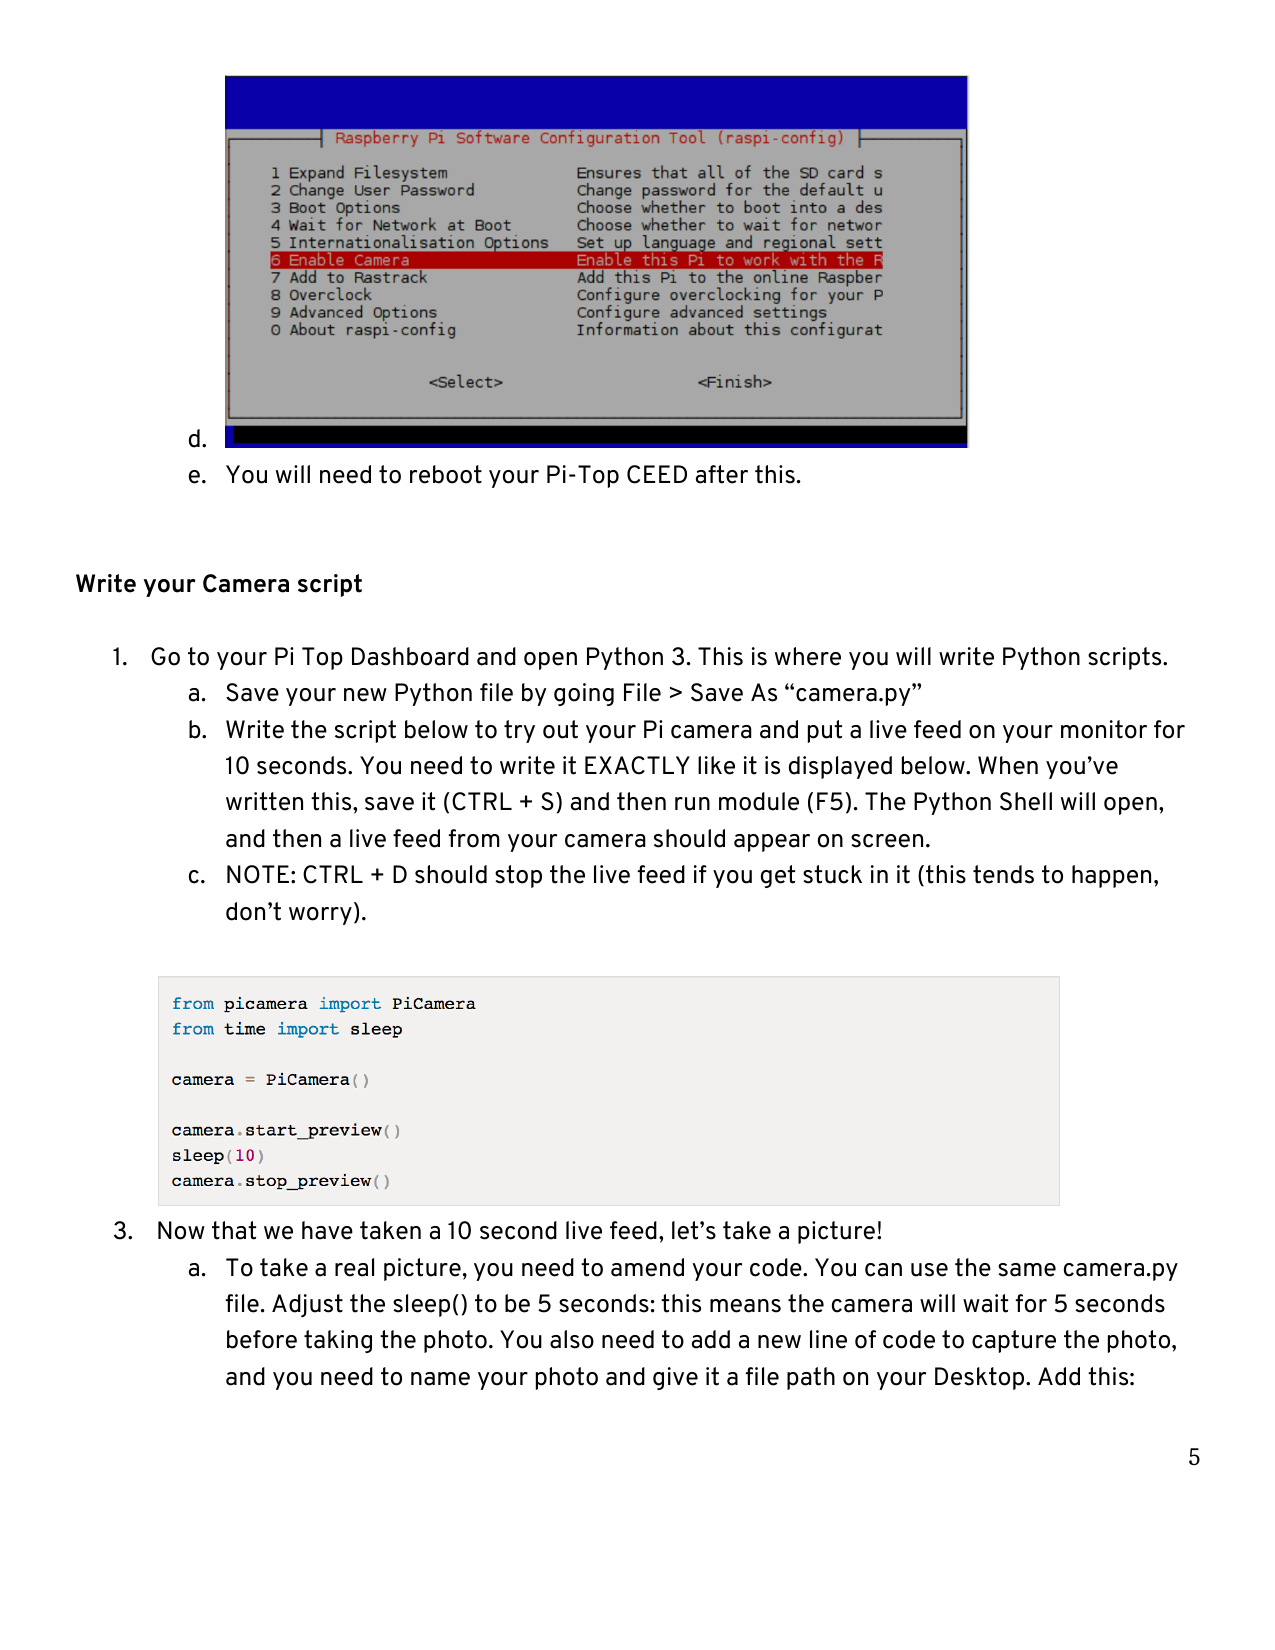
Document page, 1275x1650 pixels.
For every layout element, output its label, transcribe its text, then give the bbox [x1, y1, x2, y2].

list To take a real picture, you need to amend your code. You can use the same camera.py file. Adjust the sleep() to be 5 seconds: this means the camera will wait for 5 seconds before taking the photo. You also need to add a new line of code to capture the photo, and you need to name your photo and give it a file path on your Desktop. Add this: [187, 1251, 1200, 1391]
list Go to your Pi Top Dashboard and open Python 3. This is where you will write Python scripts. [112, 640, 1200, 672]
list Write the script below to try out your Pi camera and put a live feed on your monitor for 10 seconds. You need to write it EXACTLY like it is displayed below. When you’ve written this, save it (CTRL + S) and then run module (F5). The Python Shell will open, and then a live feed from your camera should appear on screen. [187, 713, 1200, 853]
list You will need to reboot your Pi-Top CEED after this. [187, 458, 1200, 490]
picture [150, 967, 1070, 1211]
list NOTE: CTRL + D should stop the live feed if you get stuck in it (this tends to happen, don’t worry). [187, 858, 1200, 926]
picture [225, 75, 970, 448]
list Save your new Python file by going File > Save As “camera.py” [187, 676, 1200, 708]
list Now that we have taken a 10 second live feed, let’s take a picture! [112, 1214, 1200, 1246]
text Write your Camera script [75, 567, 1200, 599]
